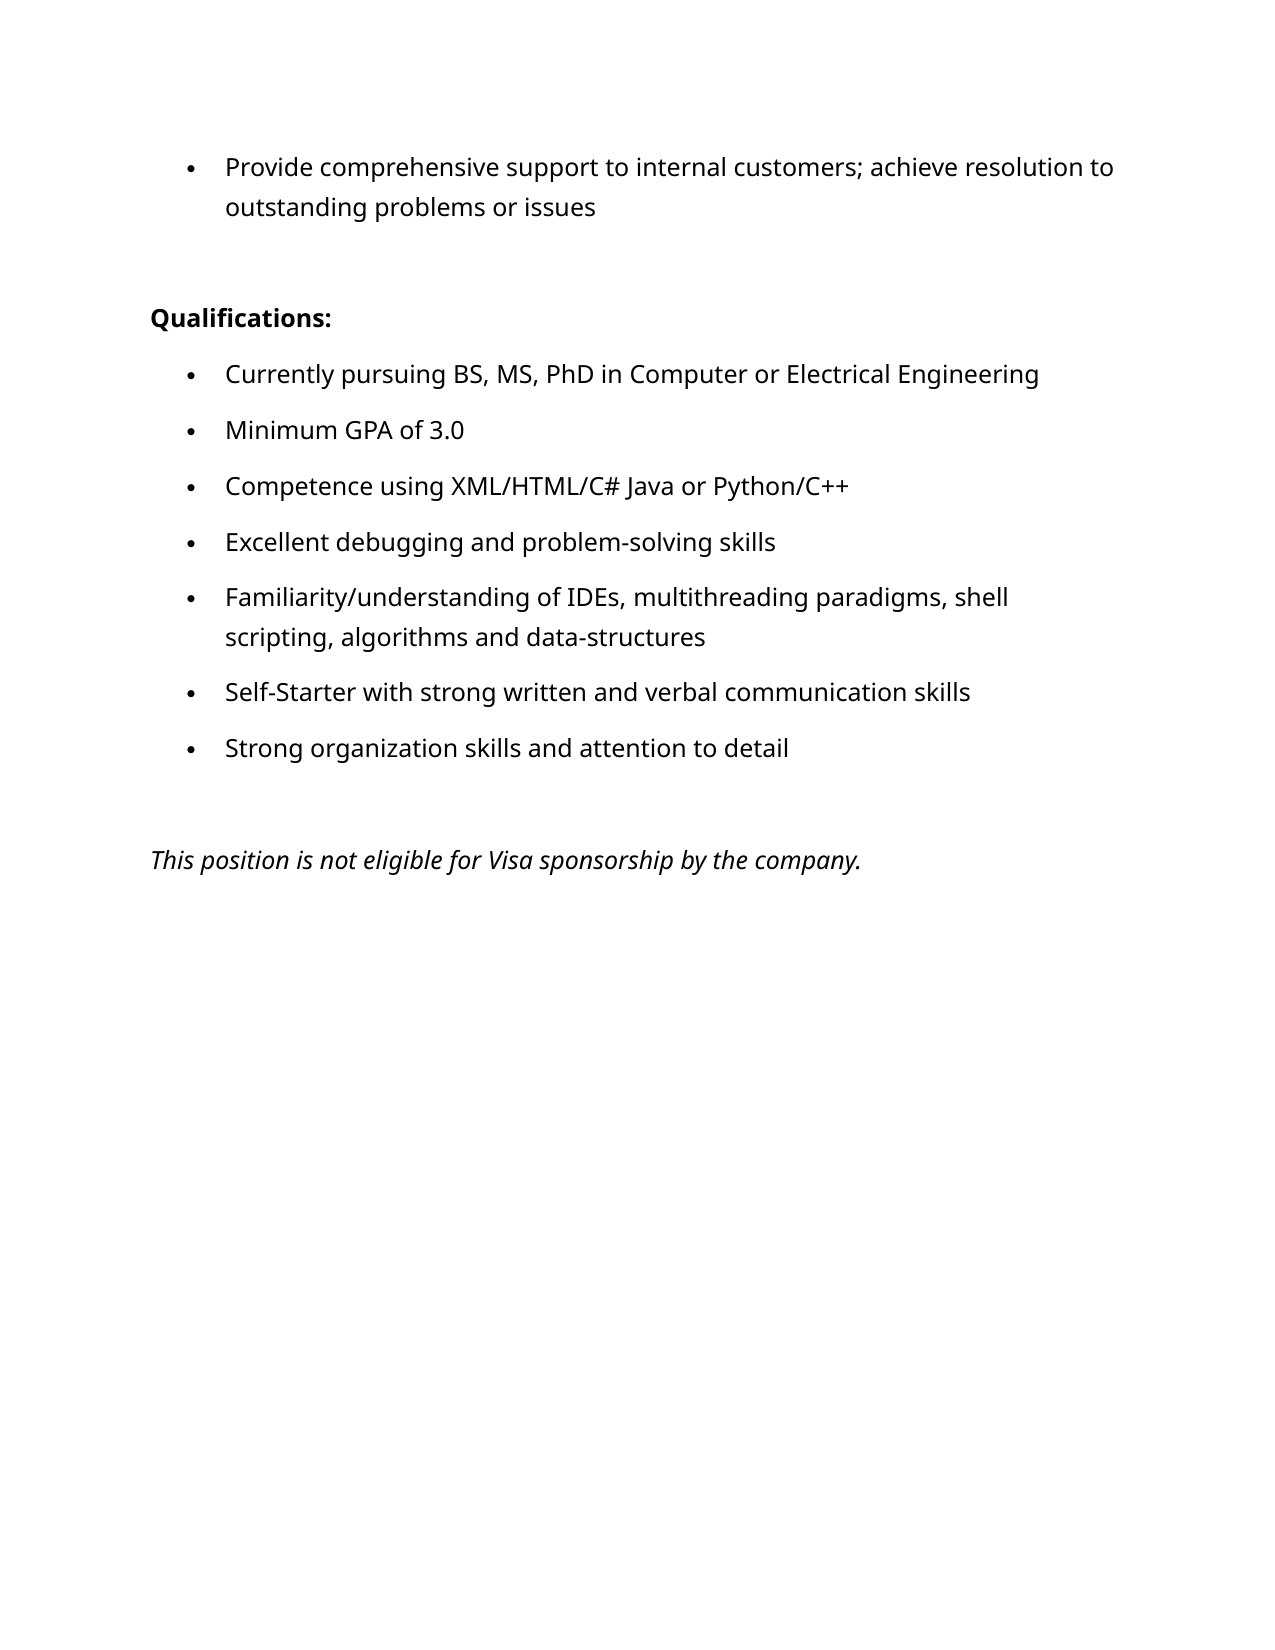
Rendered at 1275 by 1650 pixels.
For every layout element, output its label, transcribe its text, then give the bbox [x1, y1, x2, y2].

text Qualifications: [150, 301, 1125, 335]
list Currently pursuing BS, MS, PhD in Computer or Electrical Engineering [187, 357, 1125, 391]
list Competence using XML/HTML/C# Java or Python/C++ [187, 468, 1125, 502]
list Minimum GPA of 3.0 [187, 412, 1125, 447]
text This position is not eligible for Visa sponsorship by the company. [150, 842, 1125, 877]
list Self-Starter with strong written and verbal communication skills [187, 675, 1125, 709]
list Familiarity/understanding of IDEs, multithreading paradigms, shell scripting, algorithms and data-structures [187, 580, 1125, 653]
list Excellent debugging and problem-solving skills [187, 524, 1125, 558]
list Provide comprehensive support to internal customers; achieve resolution to outstanding problems or issues [187, 150, 1125, 223]
list Strong organization skills and attention to detail [187, 731, 1125, 765]
